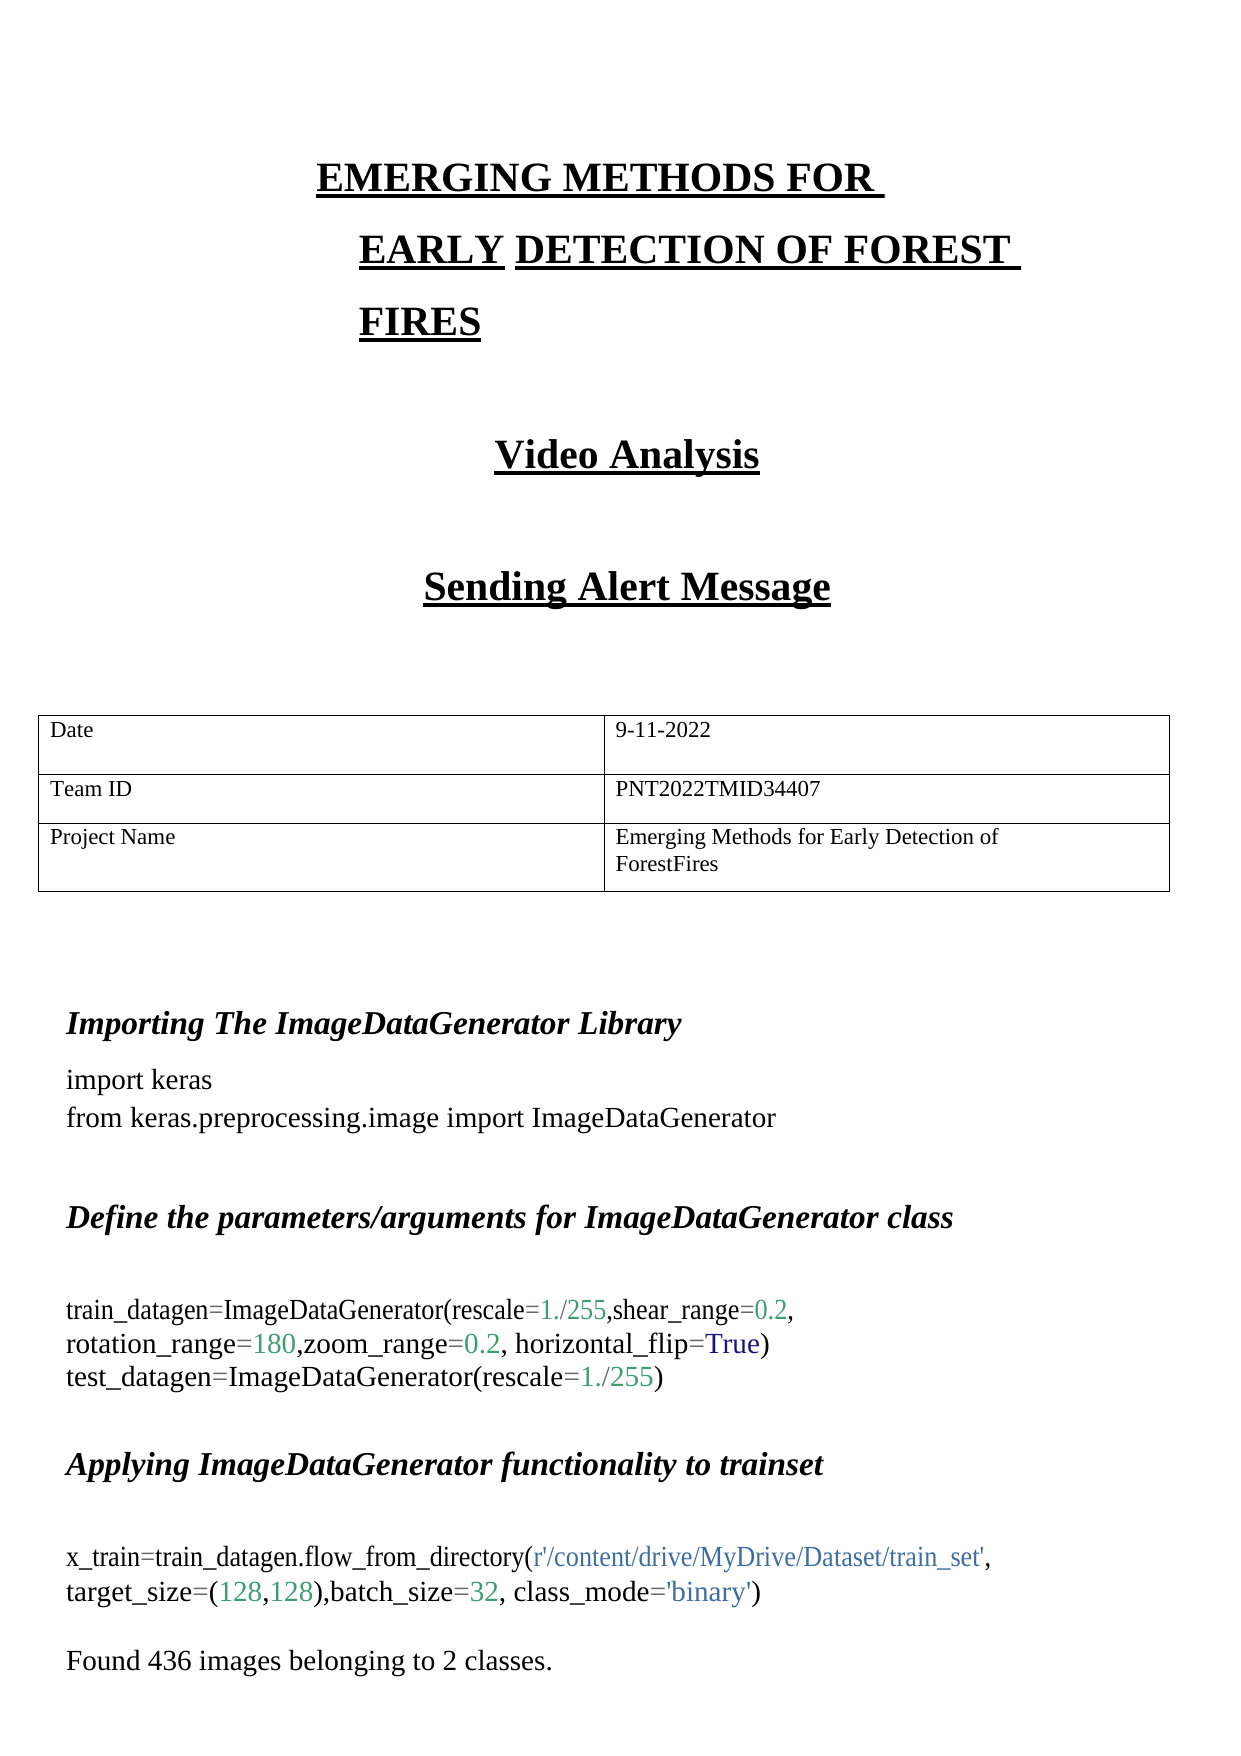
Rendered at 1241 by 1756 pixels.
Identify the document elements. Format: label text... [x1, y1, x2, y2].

text x_train=train_datagen.flow_from_directory(r'/content/drive/MyDrive/Dataset/train_set', target_size=(128,128),batch_size=32, class_mode='binary') [66, 1539, 1029, 1607]
table_cell PNT2022TMID34407 [605, 775, 1169, 822]
text Video Analysis [421, 429, 833, 477]
subtitle Sending Alert Message [421, 561, 833, 609]
table_header 9-11-2022 [605, 716, 1169, 773]
text train_datagen=ImageDataGenerator(rescale=1./255,shear_range=0.2, rotation_range=180,zoom_range=0.2, horizontal_flip=True) test_datagen=ImageDataGenerator(rescale=1./255) [66, 1292, 1029, 1393]
table_cell Project Name [39, 824, 604, 891]
table_cell Emerging Methods for Early Detection of ForestFires [605, 824, 1169, 891]
table_cell Team ID [39, 775, 604, 822]
subtitle Applying ImageDataGenerator functionality to trainset [66, 1444, 1159, 1483]
text from keras.preprocessing.image import ImageDataGenerator [66, 1100, 1159, 1134]
text import keras [66, 1062, 1159, 1095]
subtitle EMERGING METHODS FOR EARLY DETECTION OF FOREST FIRES [316, 152, 1029, 344]
subtitle Define the parameters/arguments for ImageDataGenerator class [66, 1197, 1159, 1235]
subtitle Importing The ImageDataGenerator Library [66, 1003, 1159, 1041]
table_header Date [39, 716, 604, 773]
text Found 436 images belonging to 2 classes. [66, 1643, 1159, 1676]
